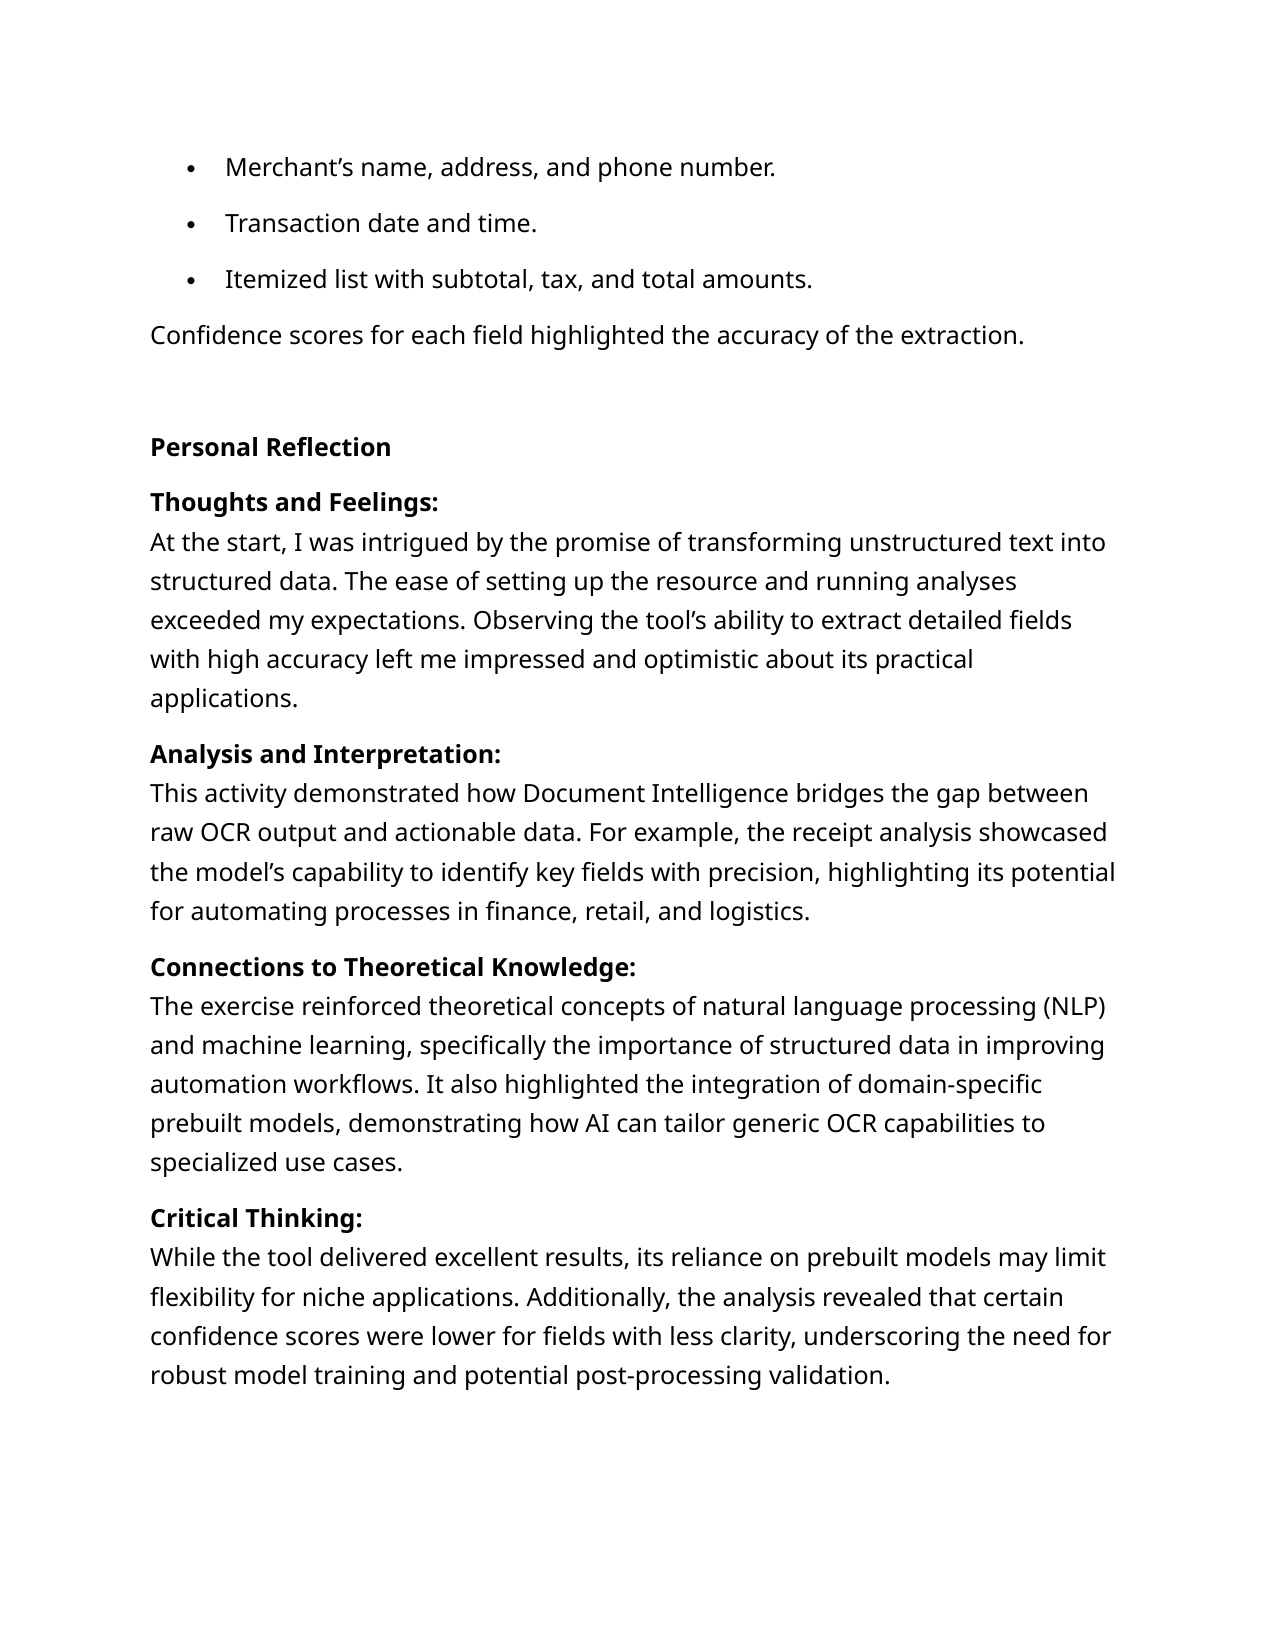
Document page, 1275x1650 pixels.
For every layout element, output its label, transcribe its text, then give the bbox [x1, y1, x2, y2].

list Itemized list with subtotal, tax, and total amounts. [187, 262, 1125, 296]
text Connections to Theoretical Knowledge: The exercise reinforced theoretical concepts of natural language processing (NLP) and machine learning, specifically the importance of structured data in improving automation workflows. It also highlighted the integration of domain-specific prebuilt models, demonstrating how AI can tailor generic OCR capabilities to specialized use cases. [150, 949, 1125, 1179]
text Thoughts and Feelings: At the start, I was intrigued by the promise of transforming unstructured text into structured data. The ease of setting up the resource and running analyses exceeded my expectations. Observing the tool’s ability to extract detailed fields with high accuracy left me impressed and optimistic about its practical applications. [150, 485, 1125, 715]
text Confidence scores for each field highlighted the accuracy of the extraction. [150, 317, 1125, 352]
text Personal Reflection [150, 429, 1125, 463]
list Merchant’s name, address, and phone number. [187, 150, 1125, 184]
text Critical Thinking: While the tool delivered excellent results, its reliance on prebuilt models may limit flexibility for niche applications. Additionally, the analysis revealed that certain confidence scores were lower for fields with less clarity, underscoring the need for robust model training and potential post-processing validation. [150, 1201, 1125, 1392]
text Analysis and Interpretation: This activity demonstrated how Document Intelligence bridges the gap between raw OCR output and actionable data. For example, the receipt analysis showcased the model’s capability to identify key fields with precision, highlighting its potential for automating processes in finance, retail, and logistics. [150, 737, 1125, 927]
list Transaction date and time. [187, 206, 1125, 240]
